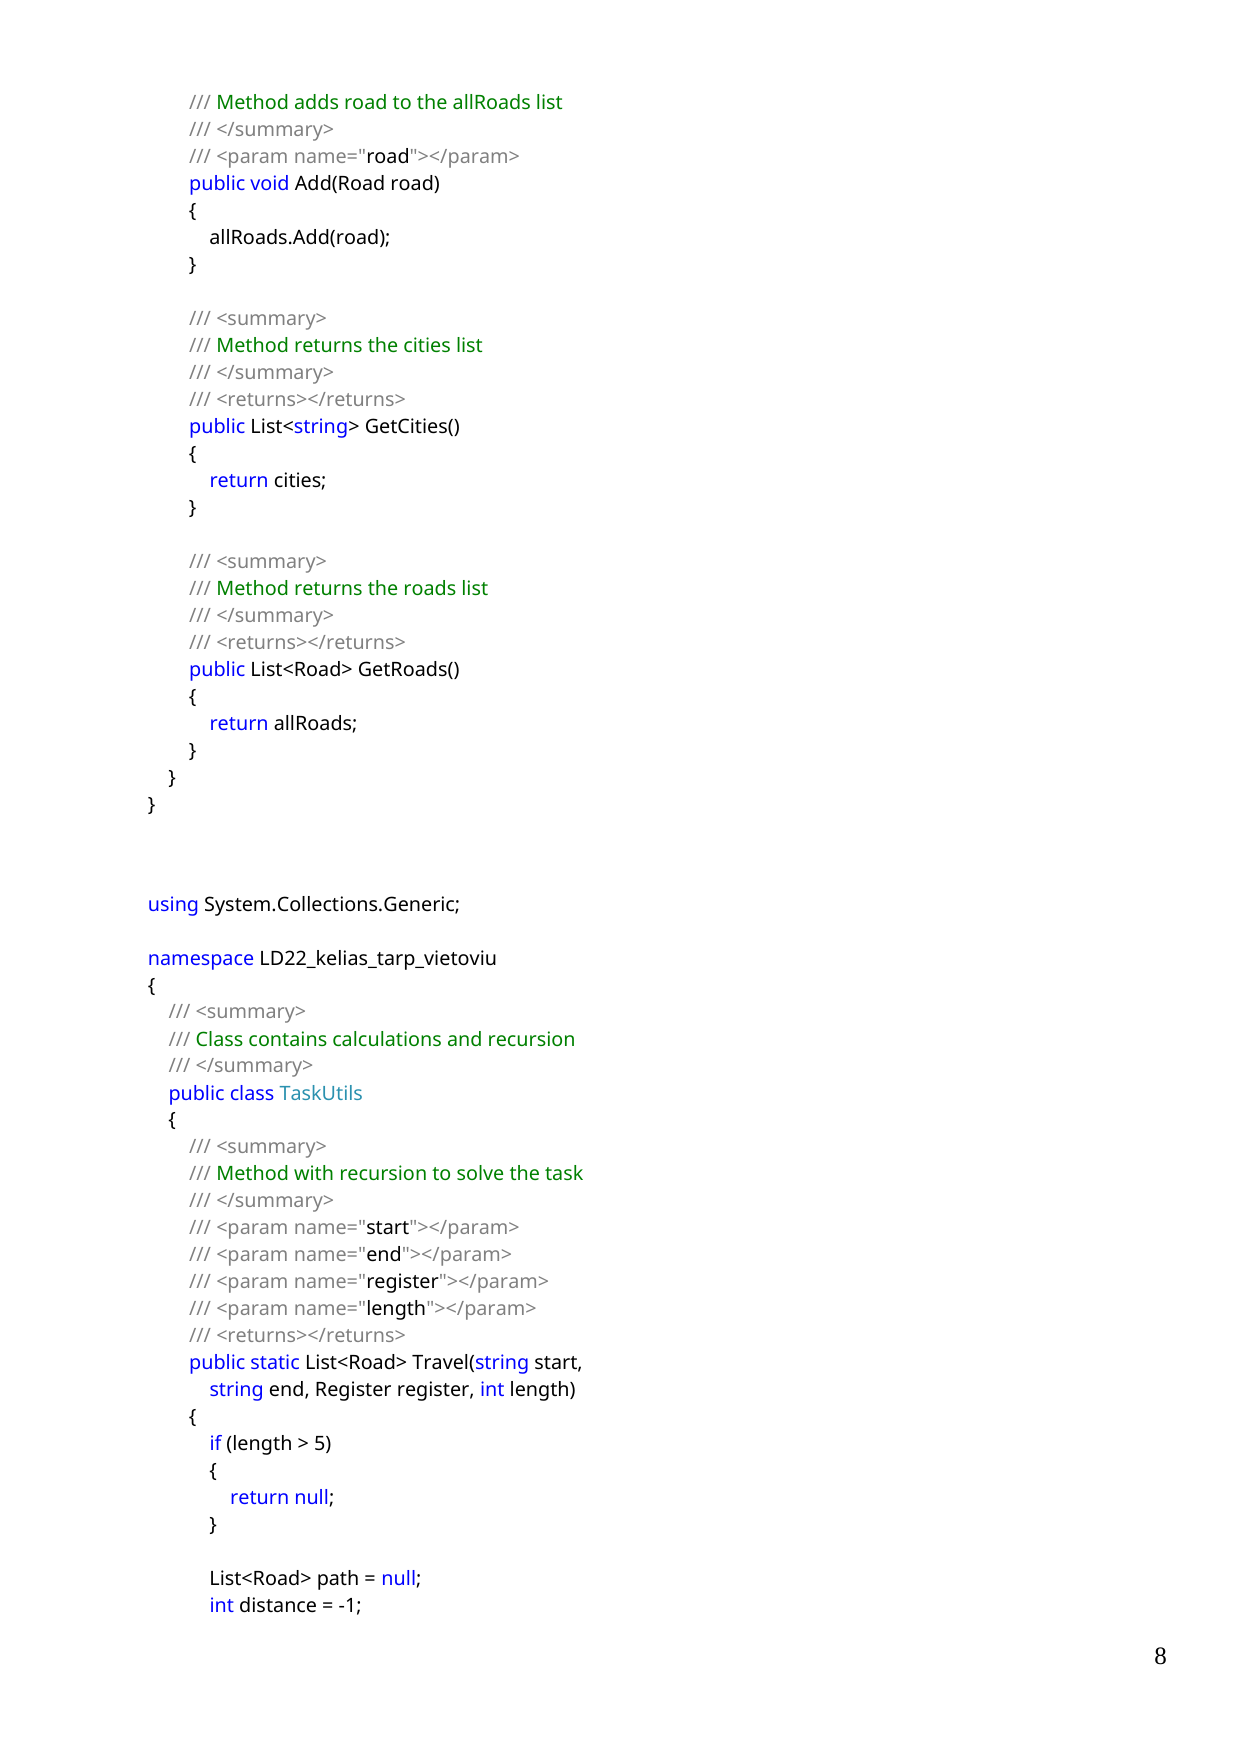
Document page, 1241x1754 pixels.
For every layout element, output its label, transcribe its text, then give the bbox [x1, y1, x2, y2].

text } [148, 736, 1181, 763]
text /// <summary> [148, 547, 1181, 574]
text /// Method returns the cities list [148, 331, 1181, 358]
text } [148, 1510, 1181, 1537]
text /// </summary> [148, 1187, 1181, 1214]
text string end, Register register, int length) [148, 1376, 1181, 1402]
text { [148, 439, 1181, 466]
text { [148, 682, 1181, 709]
text /// Method returns the roads list [148, 574, 1181, 601]
text /// <returns></returns> [148, 1322, 1181, 1348]
text /// <param name="register"></param> [148, 1268, 1181, 1294]
text /// Method with recursion to solve the task [148, 1160, 1181, 1187]
text allRoads.Add(road); [148, 223, 1181, 251]
text List<Road> path = null; [148, 1564, 1181, 1591]
text int distance = -1; [148, 1591, 1181, 1618]
text { [148, 1402, 1181, 1429]
text /// <param name="end"></param> [148, 1241, 1181, 1268]
text return allRoads; [148, 709, 1181, 736]
text public static List<Road> Travel(string start, [148, 1348, 1181, 1376]
text return cities; [148, 466, 1181, 493]
text /// </summary> [148, 116, 1181, 143]
text /// <summary> [148, 998, 1181, 1025]
text /// <summary> [148, 304, 1181, 331]
text /// </summary> [148, 601, 1181, 628]
text /// Class contains calculations and recursion [148, 1025, 1181, 1052]
text namespace LD22_kelias_tarp_vietoviu [148, 944, 1181, 971]
text } [148, 251, 1181, 277]
text public void Add(Road road) [148, 169, 1181, 197]
text } [148, 790, 1181, 817]
text /// <param name="length"></param> [148, 1294, 1181, 1322]
text /// <summary> [148, 1133, 1181, 1160]
text } [148, 763, 1181, 790]
text /// </summary> [148, 358, 1181, 385]
text return null; [148, 1483, 1181, 1510]
text /// <returns></returns> [148, 628, 1181, 655]
text } [148, 493, 1181, 520]
text using System.Collections.Generic; [148, 890, 1181, 917]
text public class TaskUtils [148, 1079, 1181, 1106]
text /// <returns></returns> [148, 385, 1181, 412]
text /// Method adds road to the allRoads list [148, 89, 1181, 116]
text { [148, 197, 1181, 223]
text public List<string> GetCities() [148, 412, 1181, 439]
text { [148, 971, 1181, 998]
text /// <param name="start"></param> [148, 1214, 1181, 1241]
text public List<Road> GetRoads() [148, 655, 1181, 682]
text /// </summary> [148, 1052, 1181, 1079]
text /// <param name="road"></param> [148, 143, 1181, 169]
text { [148, 1106, 1181, 1133]
text { [148, 1456, 1181, 1483]
text if (length > 5) [148, 1429, 1181, 1456]
